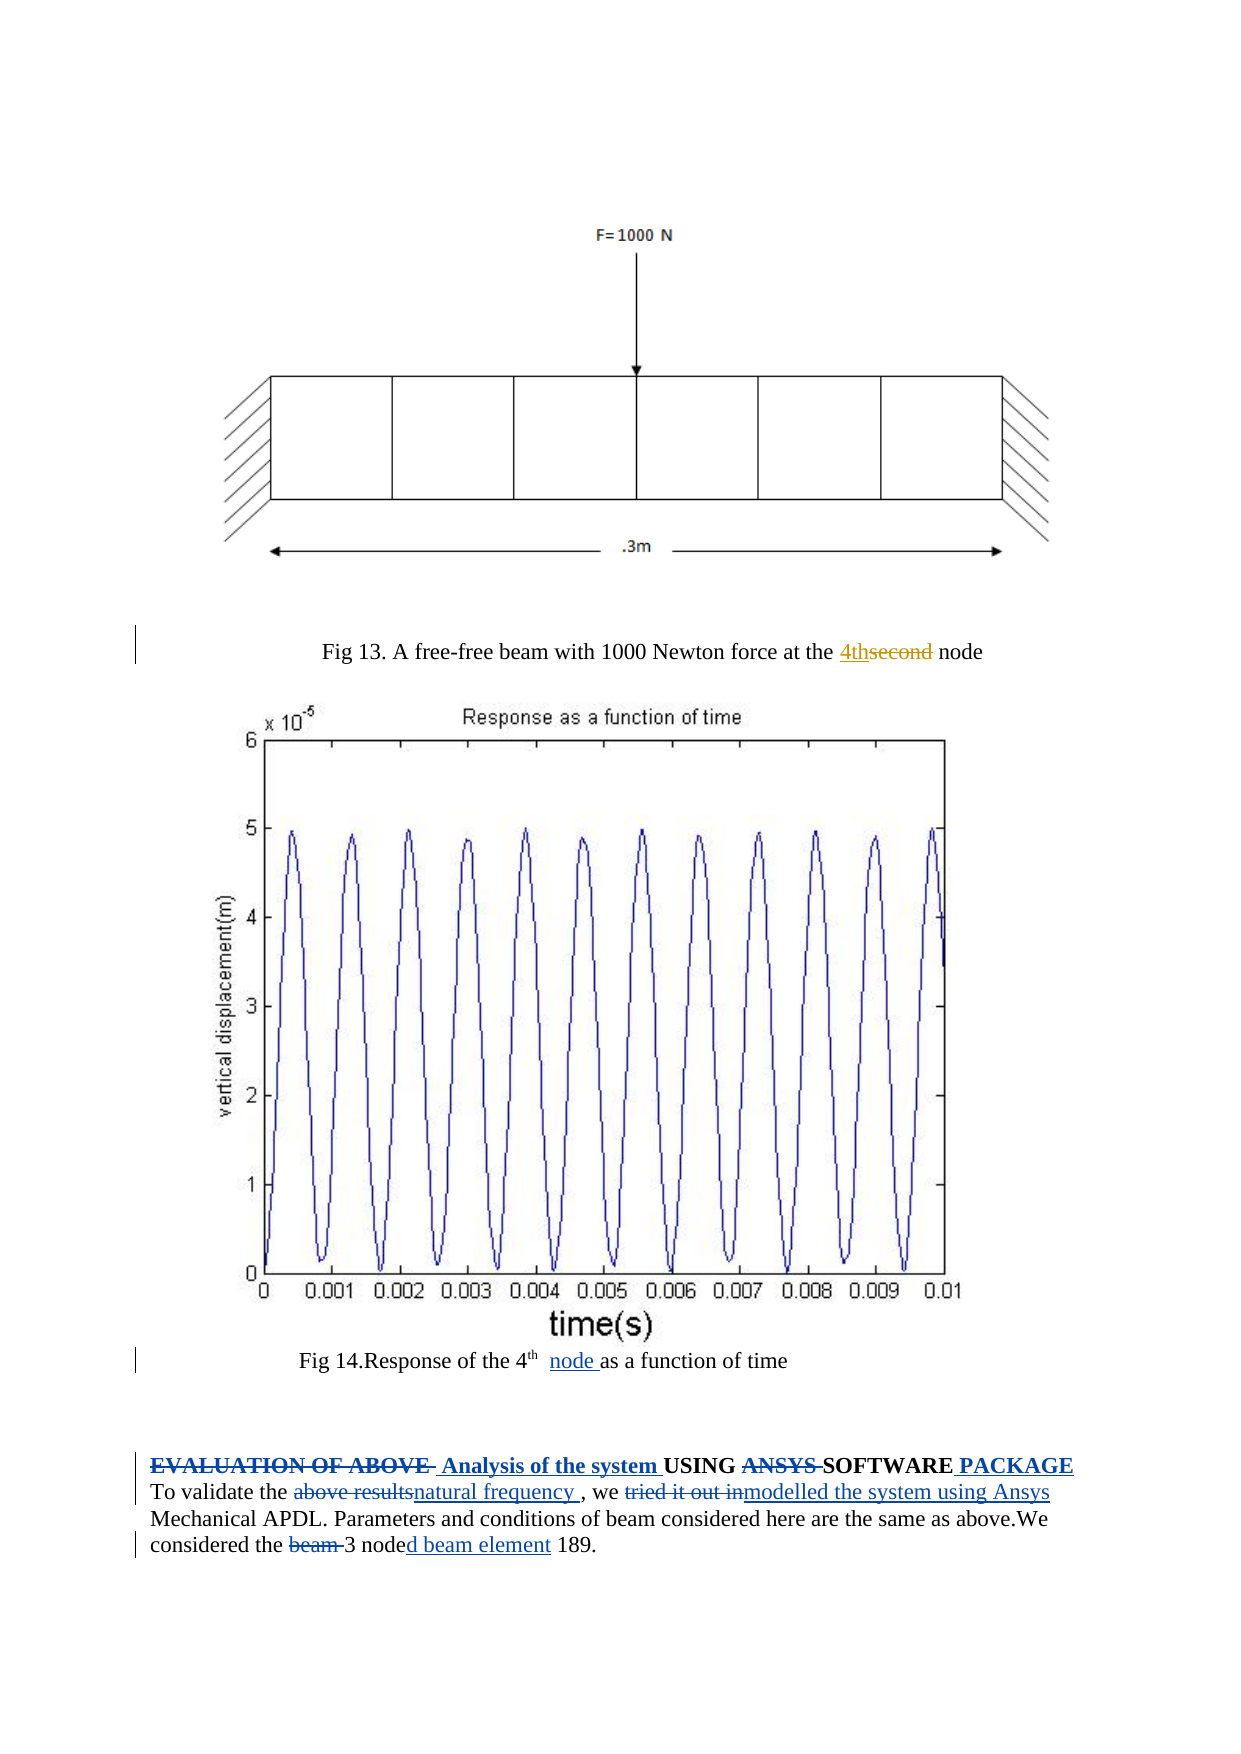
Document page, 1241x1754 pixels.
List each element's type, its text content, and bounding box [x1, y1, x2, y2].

picture [150, 150, 1091, 626]
text To validate the , we Mechanical APDL. Parameters and conditions of beam considered here are the same as above.We considered the 3 node 189. [150, 1478, 1090, 1557]
picture [150, 690, 1027, 1347]
text Fig 14.Response of the 4th as a function of time [150, 1347, 1090, 1373]
text Fig 13. A free-free beam with 1000 Newton force at the node [150, 626, 1090, 664]
text USING SOFTWARE [150, 1452, 1090, 1478]
